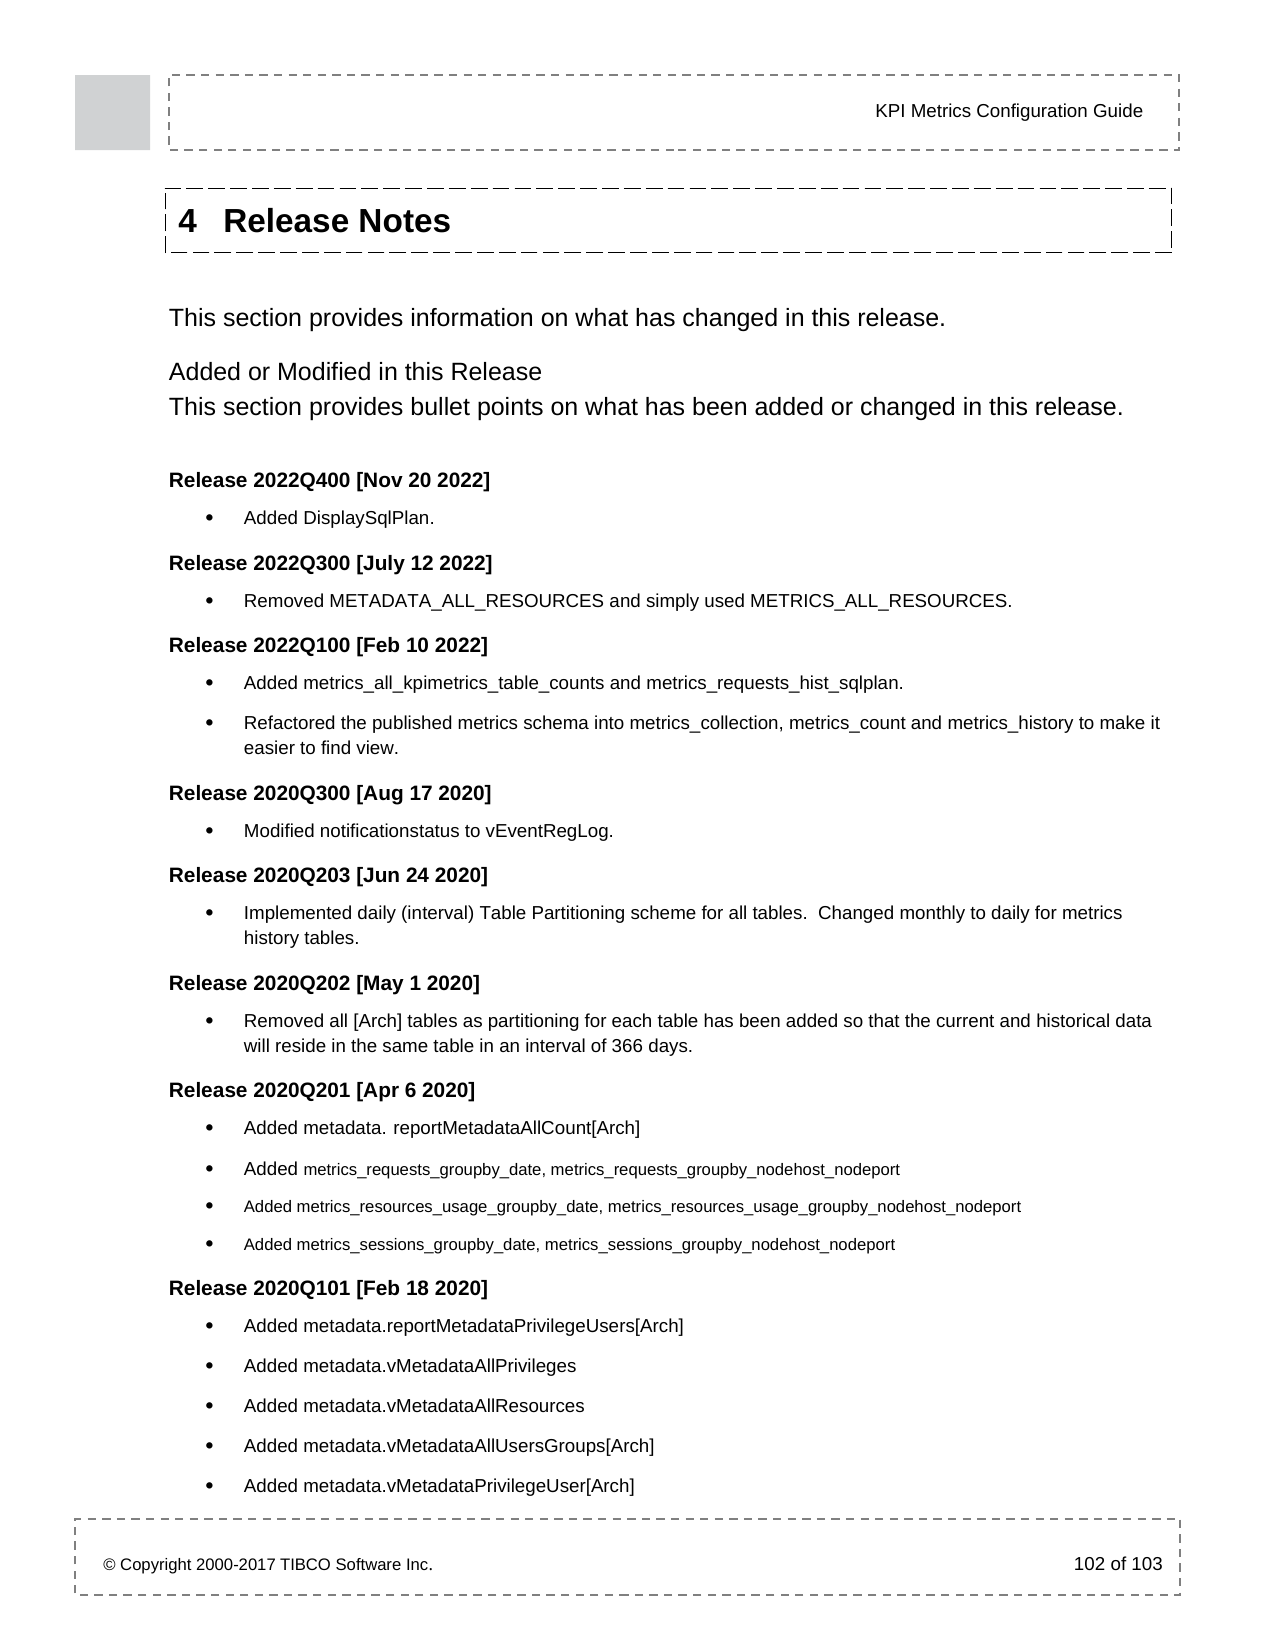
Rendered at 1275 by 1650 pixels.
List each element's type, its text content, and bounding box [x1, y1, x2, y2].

list Removed METADATA_ALL_RESOURCES and simply used METRICS_ALL_RESOURCES. [206, 589, 1161, 611]
list Refactored the published metrics schema into metrics_collection, metrics_count and metrics_history to make it easier to find view. [206, 712, 1161, 758]
subtitle Release 2020Q101 [Feb 18 2020] [169, 1276, 1162, 1300]
subtitle Release Notes [164, 187, 1172, 253]
subtitle Release 2022Q400 [Nov 20 2022] [169, 468, 1162, 492]
list Added metadata.reportMetadataPrivilegeUsers[Arch] [206, 1315, 1161, 1337]
list Added metadata.vMetadataAllUsersGroups[Arch] [206, 1435, 1161, 1457]
list Added metadata.vMetadataAllPrivileges [206, 1355, 1161, 1377]
subtitle Added or Modified in this Release [169, 357, 1162, 386]
subtitle Release 2020Q300 [Aug 17 2020] [169, 781, 1162, 804]
text This section provides bullet points on what has been added or changed in this release. [169, 392, 1162, 421]
list Added DisplaySqlPlan. [206, 507, 1161, 529]
list Modified notificationstatus to vEventRegLog. [206, 819, 1161, 841]
subtitle Release 2020Q203 [Jun 24 2020] [169, 863, 1162, 887]
subtitle Release 2022Q300 [July 12 2022] [169, 551, 1162, 574]
text This section provides information on what has changed in this release. [169, 303, 1162, 332]
list Removed all [Arch] tables as partitioning for each table has been added so that the current and historical data will reside in the same table in an interval of 366 days. [206, 1009, 1161, 1056]
list Added metrics_all_kpimetrics_table_counts and metrics_requests_hist_sqlplan. [206, 672, 1161, 694]
list Added metrics_requests_groupby_date, metrics_requests_groupby_nodehost_nodeport [206, 1157, 1161, 1179]
subtitle Release 2022Q100 [Feb 10 2022] [169, 633, 1162, 657]
list Added metrics_sessions_groupby_date, metrics_sessions_groupby_nodehost_nodeport [206, 1235, 1161, 1254]
list Added metrics_resources_usage_groupby_date, metrics_resources_usage_groupby_nodehost_nodeport [206, 1197, 1161, 1217]
subtitle Release 2020Q201 [Apr 6 2020] [169, 1078, 1162, 1102]
subtitle Release 2020Q202 [May 1 2020] [169, 971, 1162, 994]
list Added metadata.vMetadataAllResources [206, 1395, 1161, 1417]
list Implemented daily (interval) Table Partitioning scheme for all tables. Changed monthly to daily for metrics history tables. [206, 902, 1161, 948]
list Added metadata.vMetadataPrivilegeUser[Arch] [206, 1475, 1161, 1496]
list Added metadata. reportMetadataAllCount[Arch] [206, 1117, 1161, 1138]
